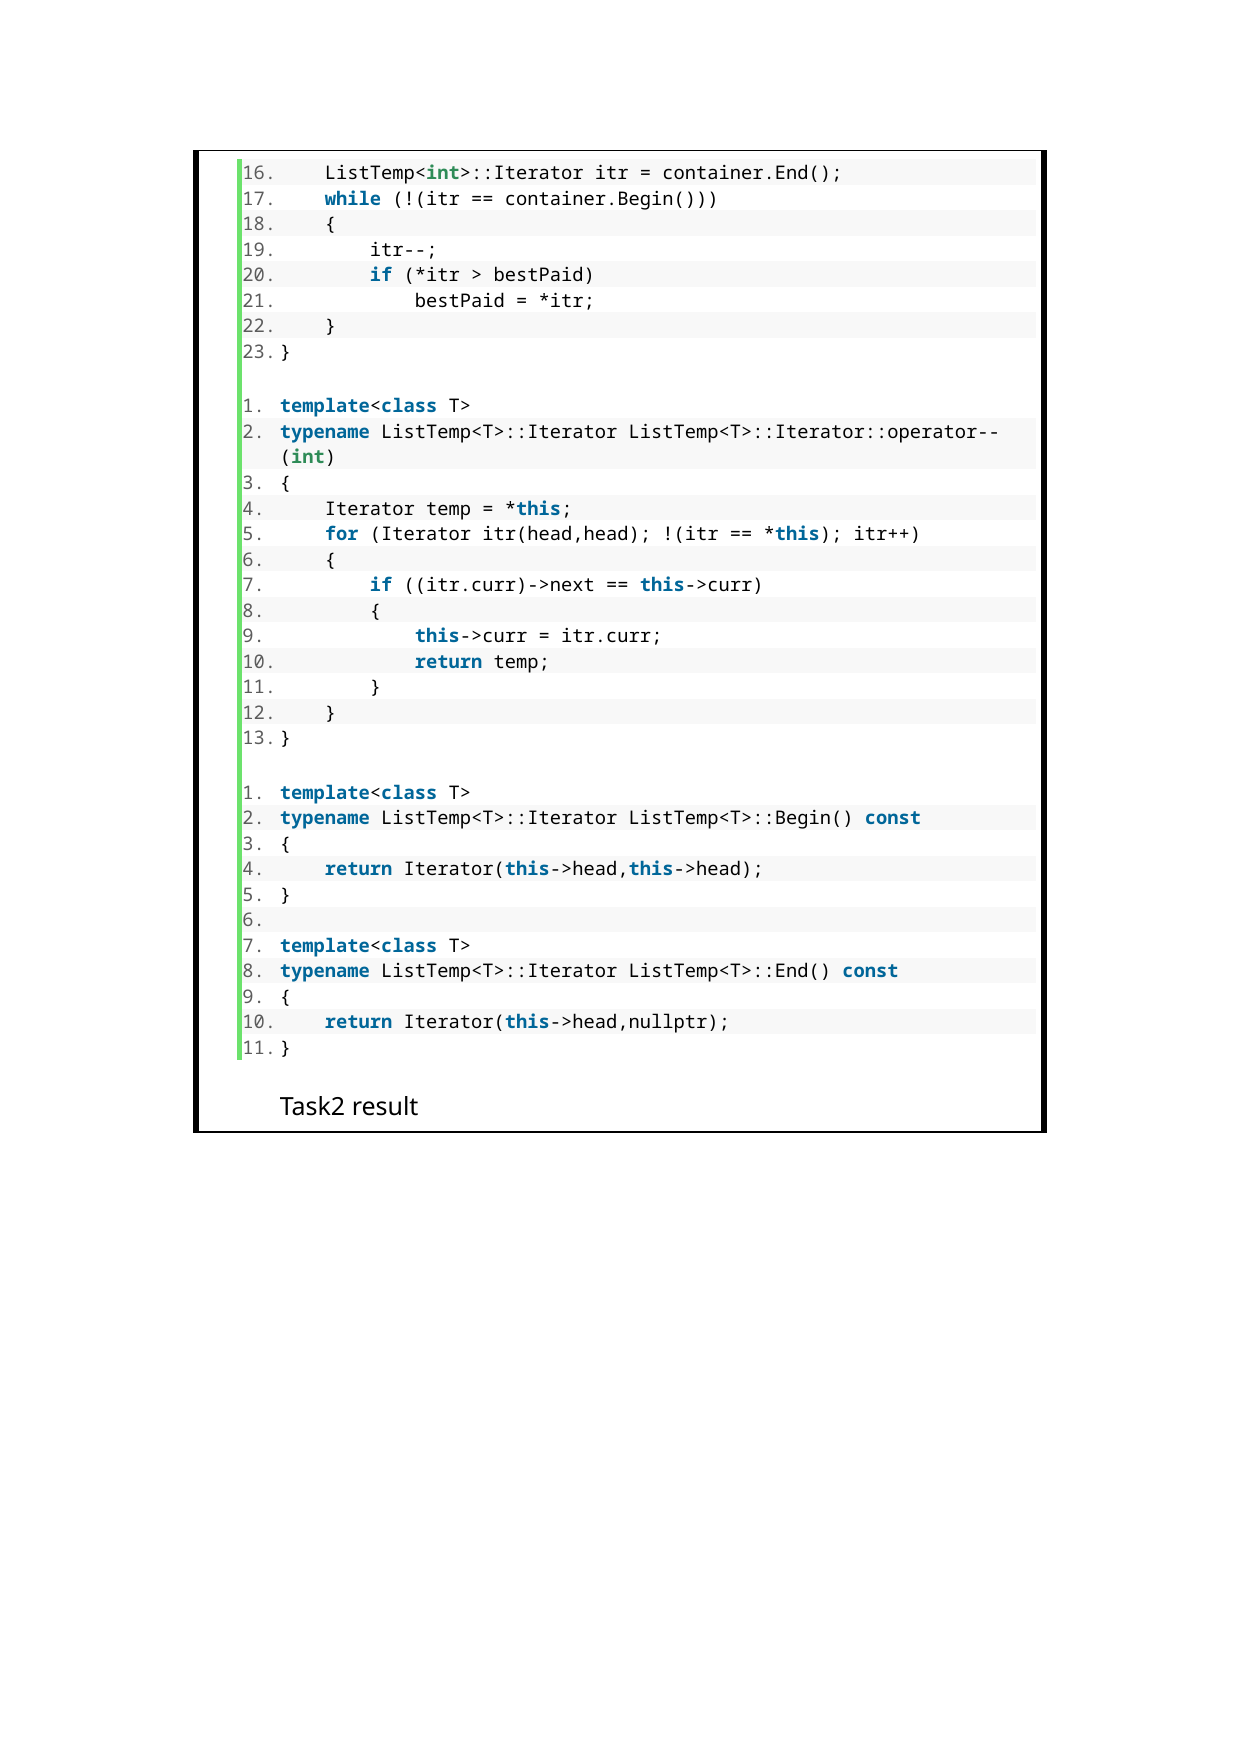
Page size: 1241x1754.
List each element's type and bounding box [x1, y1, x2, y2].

table_cell [199, 151, 1041, 1131]
